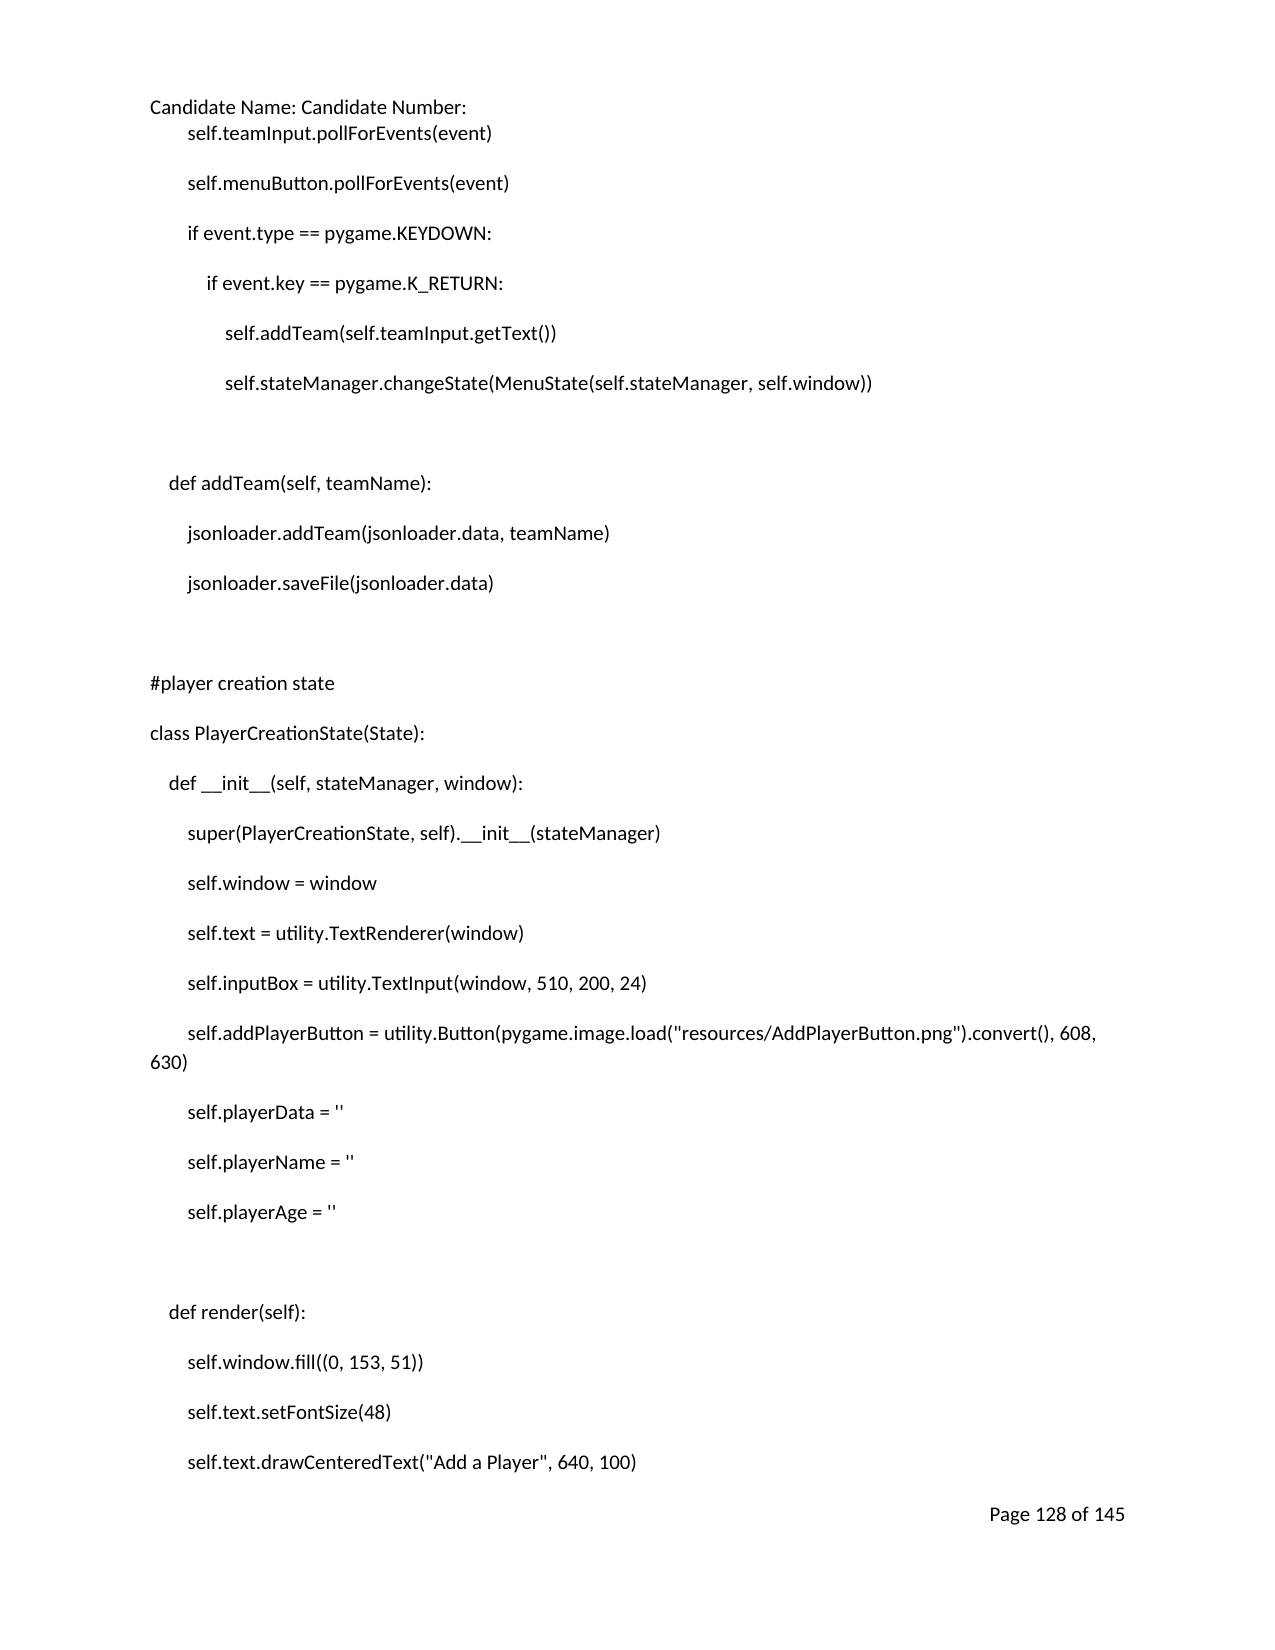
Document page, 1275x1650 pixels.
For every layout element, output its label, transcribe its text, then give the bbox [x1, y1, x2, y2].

text def render(self): [150, 1299, 1125, 1324]
text self.playerData = '' [150, 1099, 1125, 1124]
text self.window = window [150, 870, 1125, 895]
text self.stateManager.changeState(MenuState(self.stateManager, self.window)) [150, 370, 1125, 395]
text class PlayerCreationState(State): [150, 720, 1125, 745]
text if event.key == pygame.K_RETURN: [150, 270, 1125, 295]
text super(PlayerCreationState, self).__init__(stateManager) [150, 820, 1125, 845]
text self.teamInput.pollForEvents(event) [150, 120, 1125, 145]
text self.addPlayerButton = utility.Button(pygame.image.load("resources/AddPlayerButton.png").convert(), 608, 630) [150, 1020, 1125, 1074]
text jsonloader.addTeam(jsonloader.data, teamName) [150, 520, 1125, 545]
text self.text = utility.TextRenderer(window) [150, 920, 1125, 945]
text self.inputBox = utility.TextInput(window, 510, 200, 24) [150, 970, 1125, 995]
text def __init__(self, stateManager, window): [150, 770, 1125, 795]
text jsonloader.saveFile(jsonloader.data) [150, 570, 1125, 595]
text self.playerAge = '' [150, 1199, 1125, 1224]
text self.menuButton.pollForEvents(event) [150, 170, 1125, 195]
text if event.type == pygame.KEYDOWN: [150, 220, 1125, 245]
text self.text.setFontSize(48) [150, 1399, 1125, 1424]
text def addTeam(self, teamName): [150, 470, 1125, 495]
text self.playerName = '' [150, 1149, 1125, 1174]
text self.addTeam(self.teamInput.getText()) [150, 320, 1125, 345]
text self.window.fill((0, 153, 51)) [150, 1349, 1125, 1374]
text #player creation state [150, 670, 1125, 695]
text self.text.drawCenteredText("Add a Player", 640, 100) [150, 1449, 1125, 1474]
